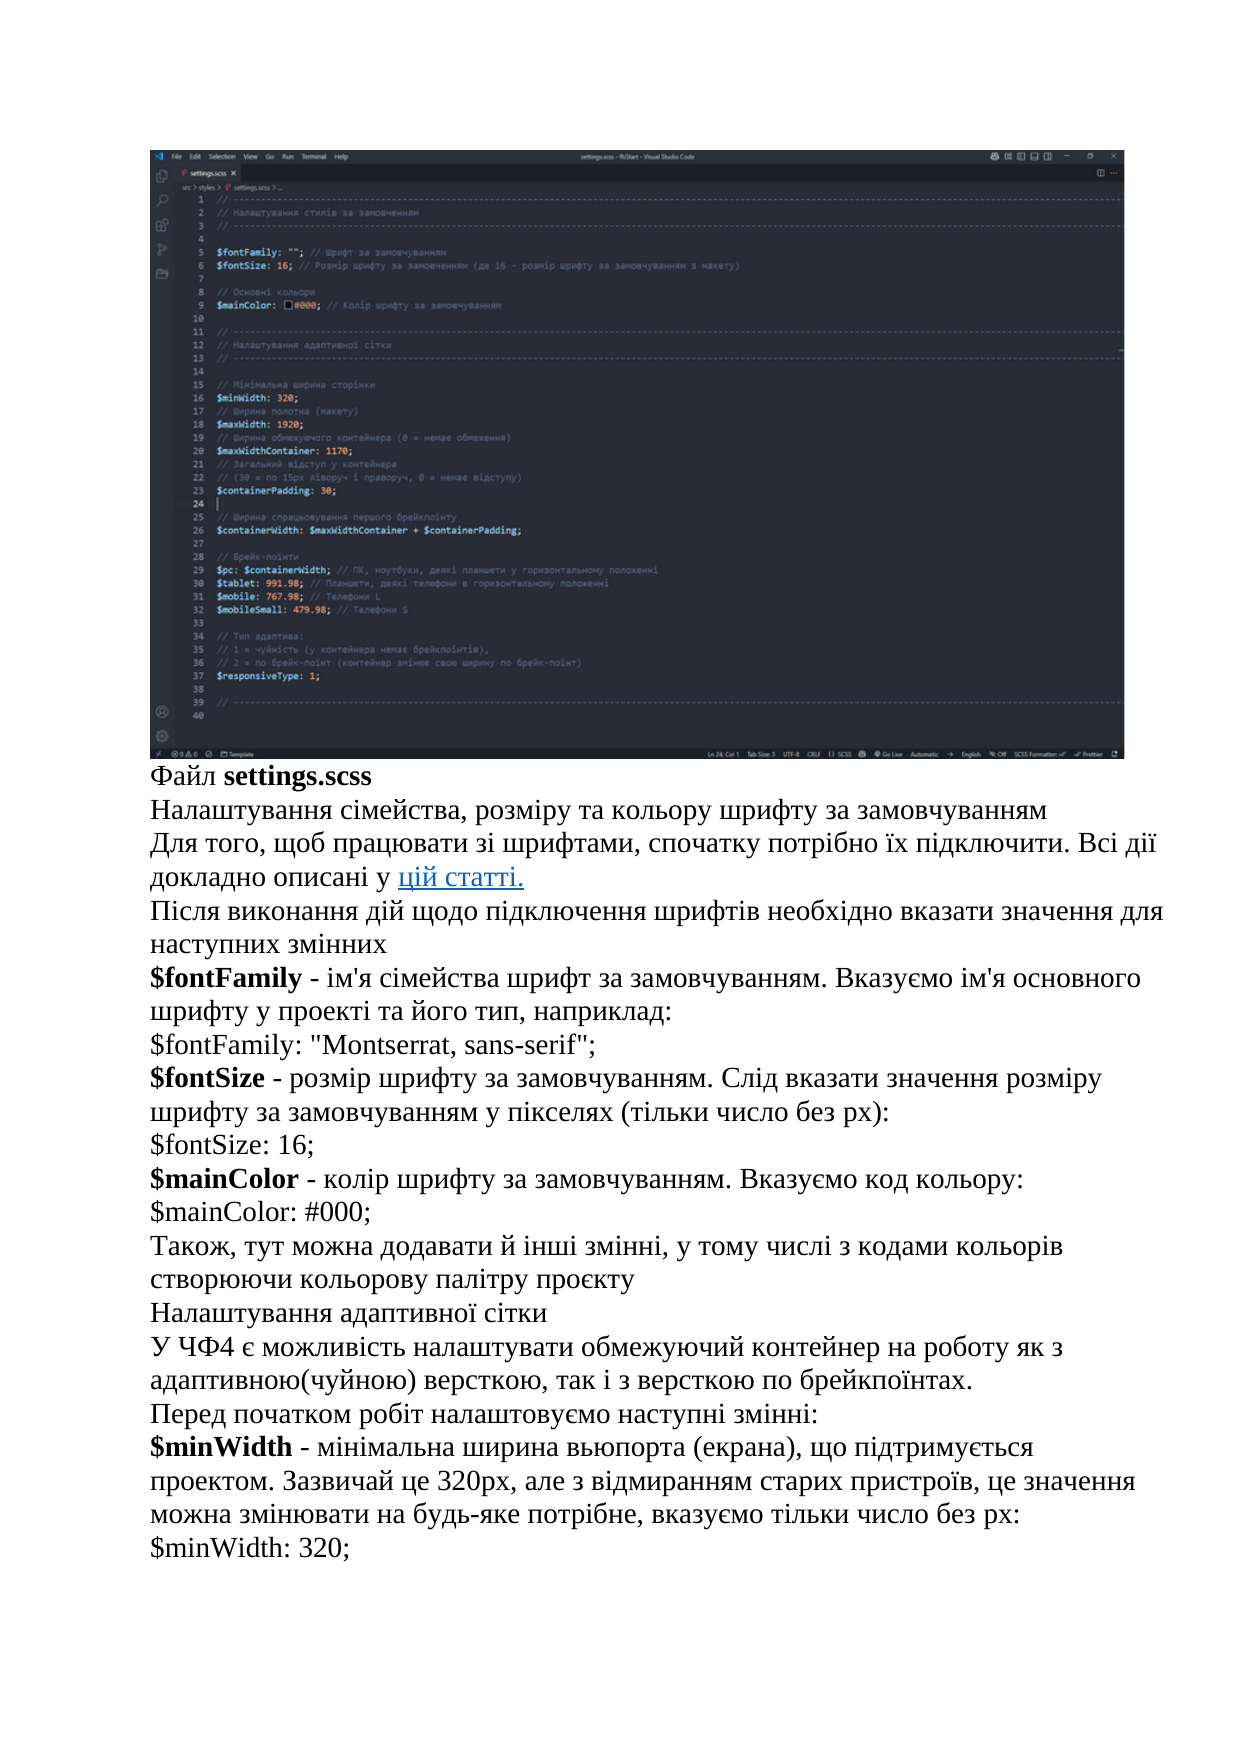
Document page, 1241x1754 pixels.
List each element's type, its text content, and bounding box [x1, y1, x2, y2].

text $minWidth - мінімальна ширина вьюпорта (екрана), що підтримується проектом. Зазвичай це 320px, але з відмиранням старих пристроїв, це значення можна змінювати на будь-яке потрібне, вказуємо тільки число без px: [150, 1429, 1165, 1530]
text Для того, щоб працювати зі шрифтами, спочатку потрібно їх підключити. Всі дії докладно описані у цій статті. [150, 826, 1165, 893]
text У ЧФ4 є можливість налаштувати обмежуючий контейнер на роботу як з адаптивною(чуйною) версткою, так і з версткою по брейкпоїнтах. [150, 1329, 1165, 1396]
text Також, тут можна додавати й інші змінні, у тому числі з кодами кольорів створюючи кольорову палітру проєкту [150, 1228, 1165, 1295]
text $fontFamily - ім'я сімейства шрифт за замовчуванням. Вказуємо ім'я основного шрифту у проекті та його тип, наприклад: [150, 960, 1165, 1027]
text $minWidth: 320; [150, 1530, 1165, 1563]
text $fontSize: 16; [150, 1127, 1165, 1161]
text $mainColor: #000; [150, 1194, 1165, 1228]
text $fontSize - розмір шрифту за замовчуванням. Слід вказати значення розміру шрифту за замовчуванням у пікселях (тільки число без px): [150, 1060, 1165, 1127]
text $mainColor - колір шрифту за замовчуванням. Вказуємо код кольору: [150, 1161, 1165, 1194]
text Налаштування адаптивної сітки [150, 1295, 1165, 1329]
text Налаштування сімейства, розміру та кольору шрифту за замовчуванням [150, 792, 1165, 826]
text $fontFamily: "Montserrat, sans-serif"; [150, 1027, 1165, 1060]
picture [150, 150, 1125, 759]
text Після виконання дій щодо підключення шрифтів необхідно вказати значення для наступних змінних [150, 893, 1165, 960]
text Перед початком робіт налаштовуємо наступні змінні: [150, 1396, 1165, 1429]
